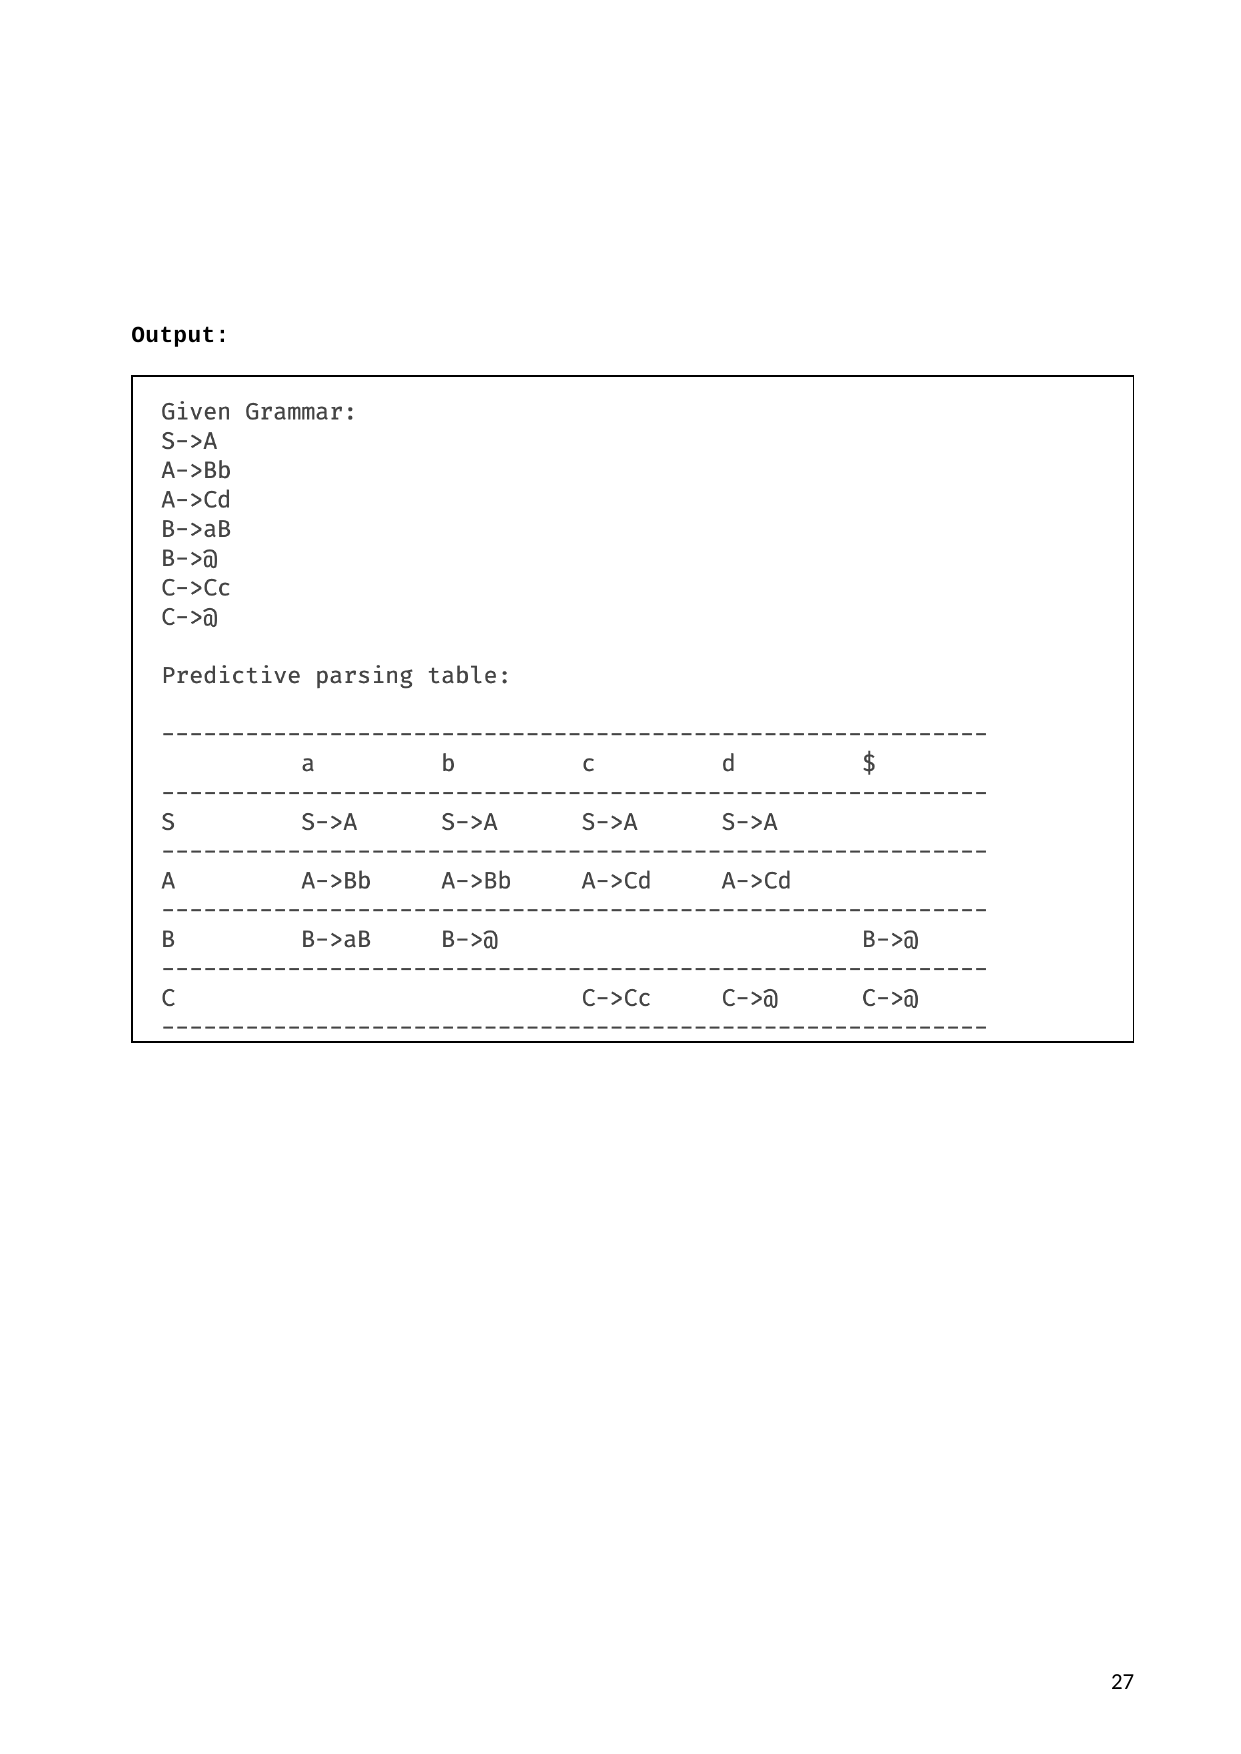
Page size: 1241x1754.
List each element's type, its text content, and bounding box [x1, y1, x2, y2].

picture [133, 377, 1133, 1041]
text Output: [131, 323, 1134, 349]
